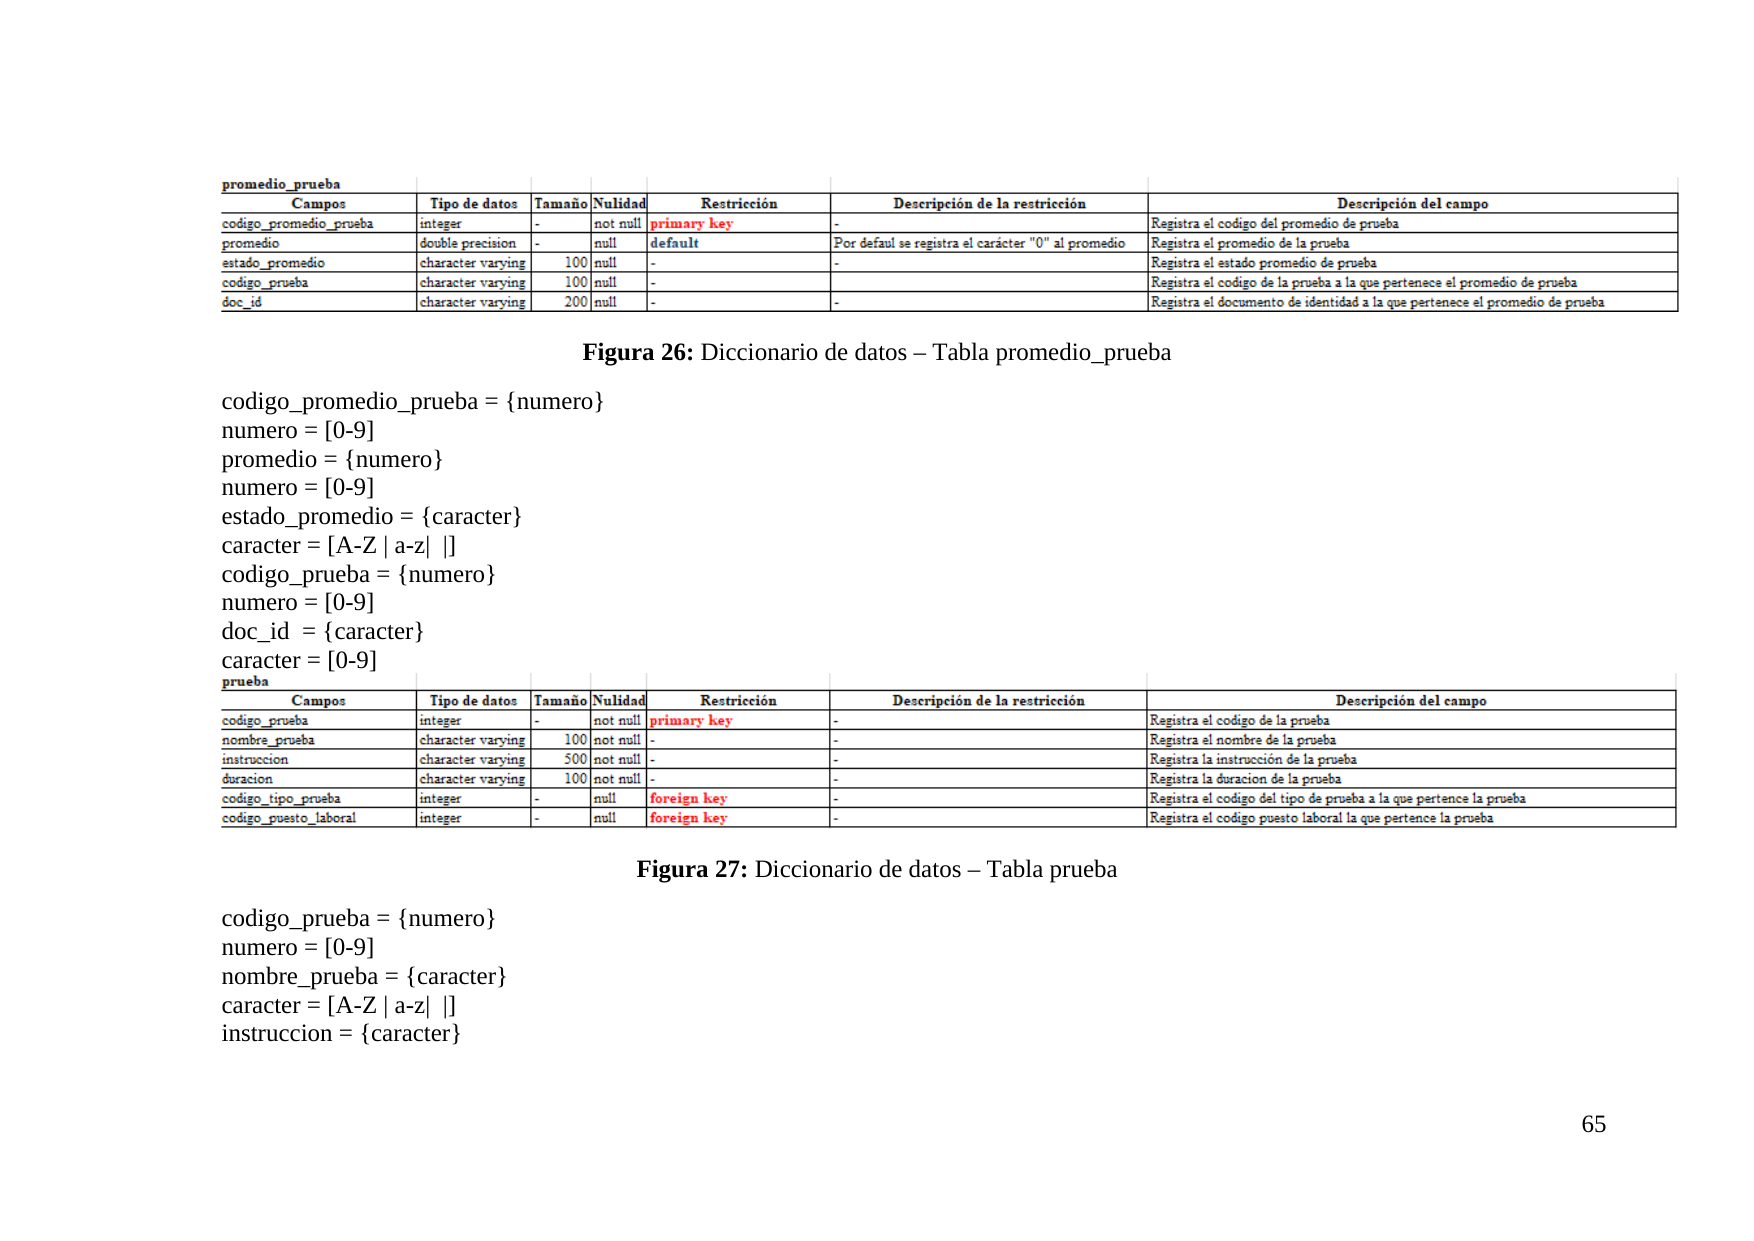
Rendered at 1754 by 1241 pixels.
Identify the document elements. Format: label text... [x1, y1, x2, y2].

text promedio = {numero} [221, 444, 1606, 472]
text instruccion = {caracter} [221, 1018, 1606, 1047]
text numero = [0-9] [221, 932, 1606, 961]
text codigo_prueba = {numero} [221, 903, 1606, 932]
text Figura 27: Diccionario de datos – Tabla prueba [148, 854, 1606, 883]
text doc_id = {caracter} [221, 616, 1606, 645]
text numero = [0-9] [221, 472, 1606, 501]
text estado_promedio = {caracter} [221, 501, 1606, 530]
text codigo_promedio_prueba = {numero} [221, 386, 1606, 415]
text codigo_prueba = {numero} [221, 559, 1606, 587]
text Figura 26: Diccionario de datos – Tabla promedio_prueba [148, 337, 1606, 365]
picture [221, 177, 1680, 312]
text numero = [0-9] [221, 415, 1606, 444]
picture [221, 673, 1678, 829]
text caracter = [A-Z | a-z| |] [221, 990, 1606, 1018]
text caracter = [0-9] [221, 645, 1606, 673]
text caracter = [A-Z | a-z| |] [221, 530, 1606, 559]
text numero = [0-9] [221, 587, 1606, 616]
text nombre_prueba = {caracter} [221, 961, 1606, 990]
